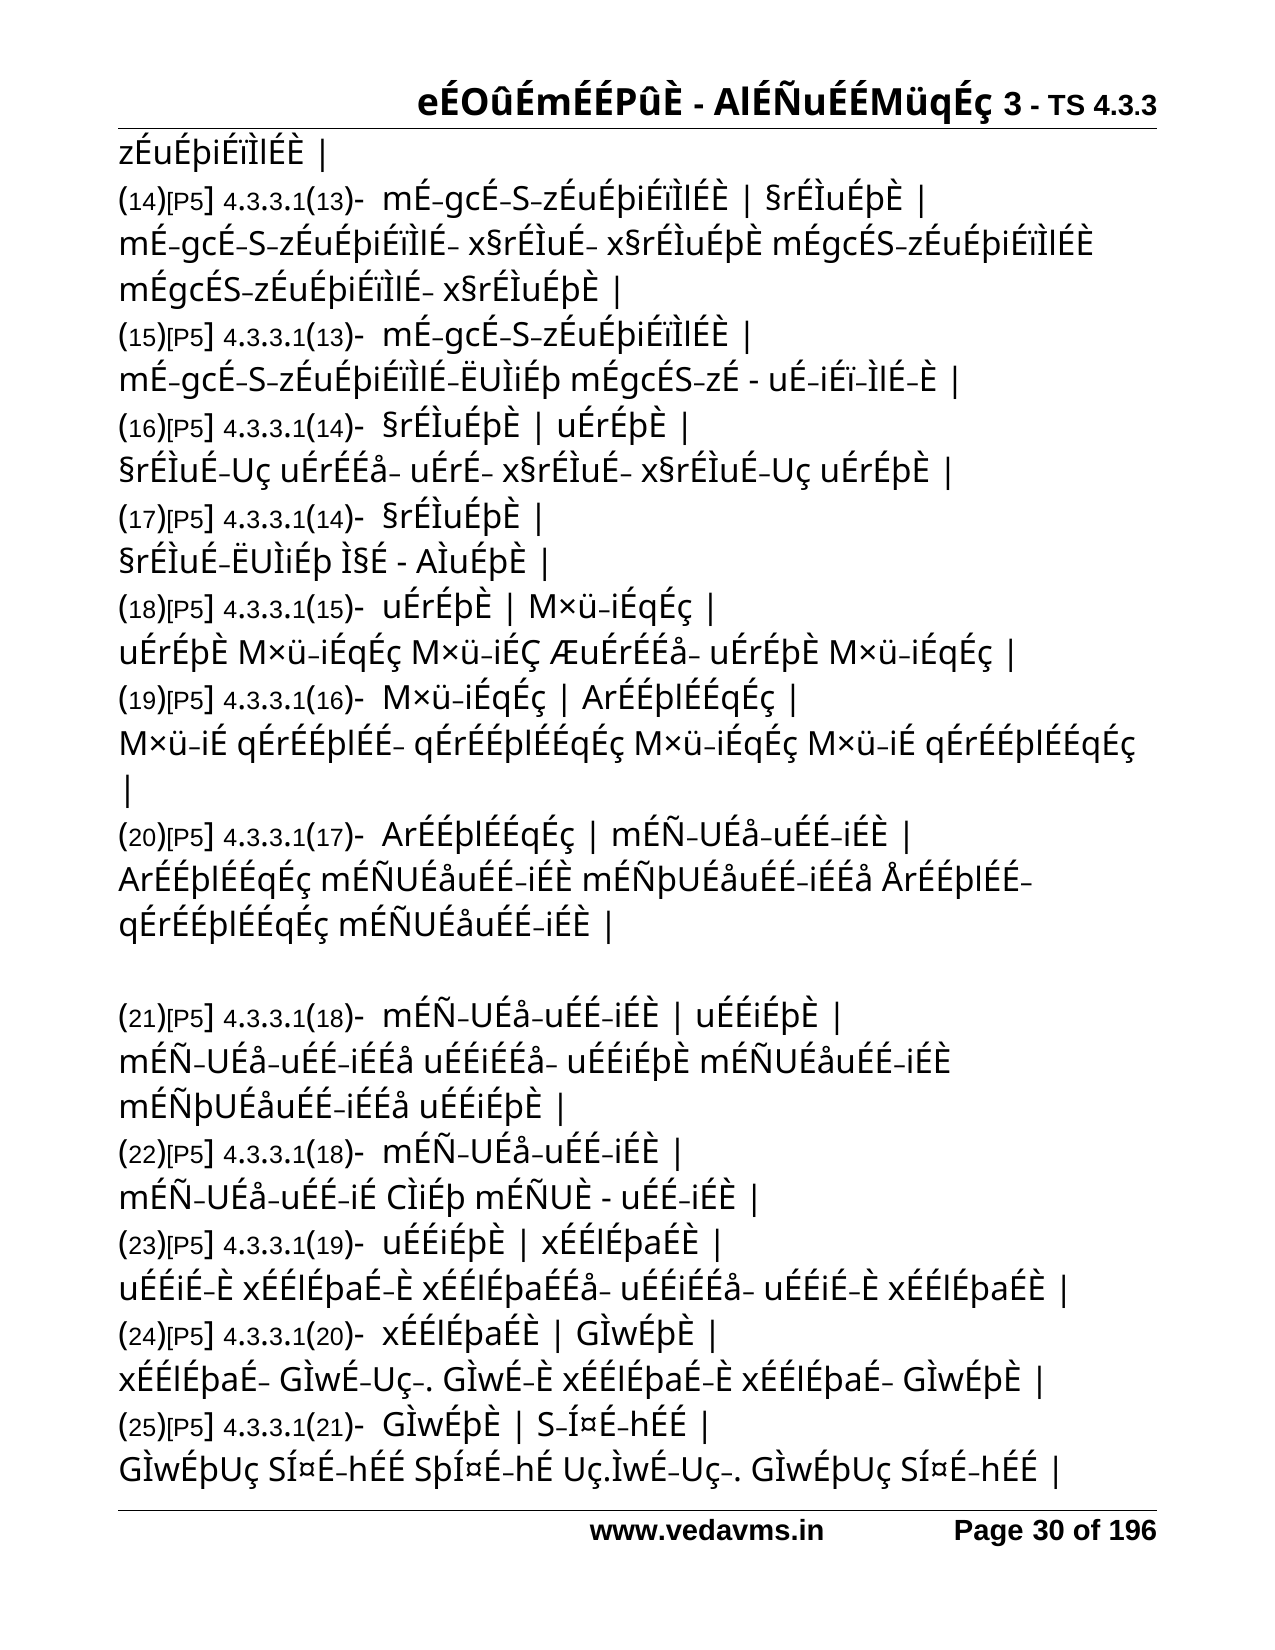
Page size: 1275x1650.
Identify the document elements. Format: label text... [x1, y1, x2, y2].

text mÉÑ–UÉå–uÉÉ–iÉÉå uÉÉiÉÉå– uÉÉiÉþÈ mÉÑUÉåuÉÉ–iÉÈ mÉÑþUÉåuÉÉ–iÉÉå uÉÉiÉþÈ | [118, 1037, 1157, 1128]
text (16)[P5] 4.3.3.1(14)- §rÉÌuÉþÈ | uÉrÉþÈ | [118, 402, 1157, 447]
text (25)[P5] 4.3.3.1(21)- GÌwÉþÈ | S–Í¤É–hÉÉ | [118, 1401, 1157, 1446]
text uÉÉiÉ–È xÉÉlÉþaÉ–È xÉÉlÉþaÉÉå– uÉÉiÉÉå– uÉÉiÉ–È xÉÉlÉþaÉÈ | [118, 1264, 1157, 1310]
text §rÉÌuÉ–Uç uÉrÉÉå– uÉrÉ– x§rÉÌuÉ– x§rÉÌuÉ–Uç uÉrÉþÈ | [118, 447, 1157, 492]
text (24)[P5] 4.3.3.1(20)- xÉÉlÉþaÉÈ | GÌwÉþÈ | [118, 1310, 1157, 1355]
text (17)[P5] 4.3.3.1(14)- §rÉÌuÉþÈ | [118, 492, 1157, 538]
text (21)[P5] 4.3.3.1(18)- mÉÑ–UÉå–uÉÉ–iÉÈ | uÉÉiÉþÈ | [118, 992, 1157, 1037]
text ArÉÉþlÉÉqÉç mÉÑUÉåuÉÉ–iÉÈ mÉÑþUÉåuÉÉ–iÉÉå ÅrÉÉþlÉÉ– qÉrÉÉþlÉÉqÉç mÉÑUÉåuÉÉ–iÉÈ | [118, 856, 1157, 947]
text mÉÑ–UÉå–uÉÉ–iÉ CÌiÉþ mÉÑUÈ - uÉÉ–iÉÈ | [118, 1174, 1157, 1219]
text GÌwÉþUç SÍ¤É–hÉÉ SþÍ¤É–hÉ Uç.ÌwÉ–Uç–. GÌwÉþUç SÍ¤É–hÉÉ | [118, 1446, 1157, 1492]
text uÉrÉþÈ M×ü–iÉqÉç M×ü–iÉÇ ÆuÉrÉÉå– uÉrÉþÈ M×ü–iÉqÉç | [118, 629, 1157, 674]
text xÉÉlÉþaÉ– GÌwÉ–Uç–. GÌwÉ–È xÉÉlÉþaÉ–È xÉÉlÉþaÉ– GÌwÉþÈ | [118, 1355, 1157, 1401]
text (14)[P5] 4.3.3.1(13)- mÉ–gcÉ–S–zÉuÉþiÉïÌlÉÈ | §rÉÌuÉþÈ | [118, 174, 1157, 220]
text §rÉÌuÉ–ËUÌiÉþ Ì§É - AÌuÉþÈ | [118, 538, 1157, 583]
text (20)[P5] 4.3.3.1(17)- ArÉÉþlÉÉqÉç | mÉÑ–UÉå–uÉÉ–iÉÈ | [118, 810, 1157, 856]
text (23)[P5] 4.3.3.1(19)- uÉÉiÉþÈ | xÉÉlÉþaÉÈ | [118, 1219, 1157, 1264]
text (19)[P5] 4.3.3.1(16)- M×ü–iÉqÉç | ArÉÉþlÉÉqÉç | [118, 674, 1157, 719]
text (22)[P5] 4.3.3.1(18)- mÉÑ–UÉå–uÉÉ–iÉÈ | [118, 1128, 1157, 1174]
text mÉ–gcÉ–S–zÉuÉþiÉïÌlÉ– x§rÉÌuÉ– x§rÉÌuÉþÈ mÉgcÉS–zÉuÉþiÉïÌlÉÈ mÉgcÉS–zÉuÉþiÉïÌlÉ– x§rÉÌuÉþÈ | [118, 220, 1157, 311]
text E– mÉ–gcÉ–S–zÉuÉþiÉïÌlÉÈ mÉgcÉS–zÉuÉþiÉïÌlÉÂ uÉÑ mÉgcÉS–zÉuÉþiÉïÌlÉÈ | [118, 129, 1157, 174]
text mÉ–gcÉ–S–zÉuÉþiÉïÌlÉ–ËUÌiÉþ mÉgcÉS–zÉ - uÉ–iÉï–ÌlÉ–È | [118, 356, 1157, 402]
text (15)[P5] 4.3.3.1(13)- mÉ–gcÉ–S–zÉuÉþiÉïÌlÉÈ | [118, 311, 1157, 356]
text M×ü–iÉ qÉrÉÉþlÉÉ– qÉrÉÉþlÉÉqÉç M×ü–iÉqÉç M×ü–iÉ qÉrÉÉþlÉÉqÉç | [118, 719, 1157, 810]
text (18)[P5] 4.3.3.1(15)- uÉrÉþÈ | M×ü–iÉqÉç | [118, 583, 1157, 629]
